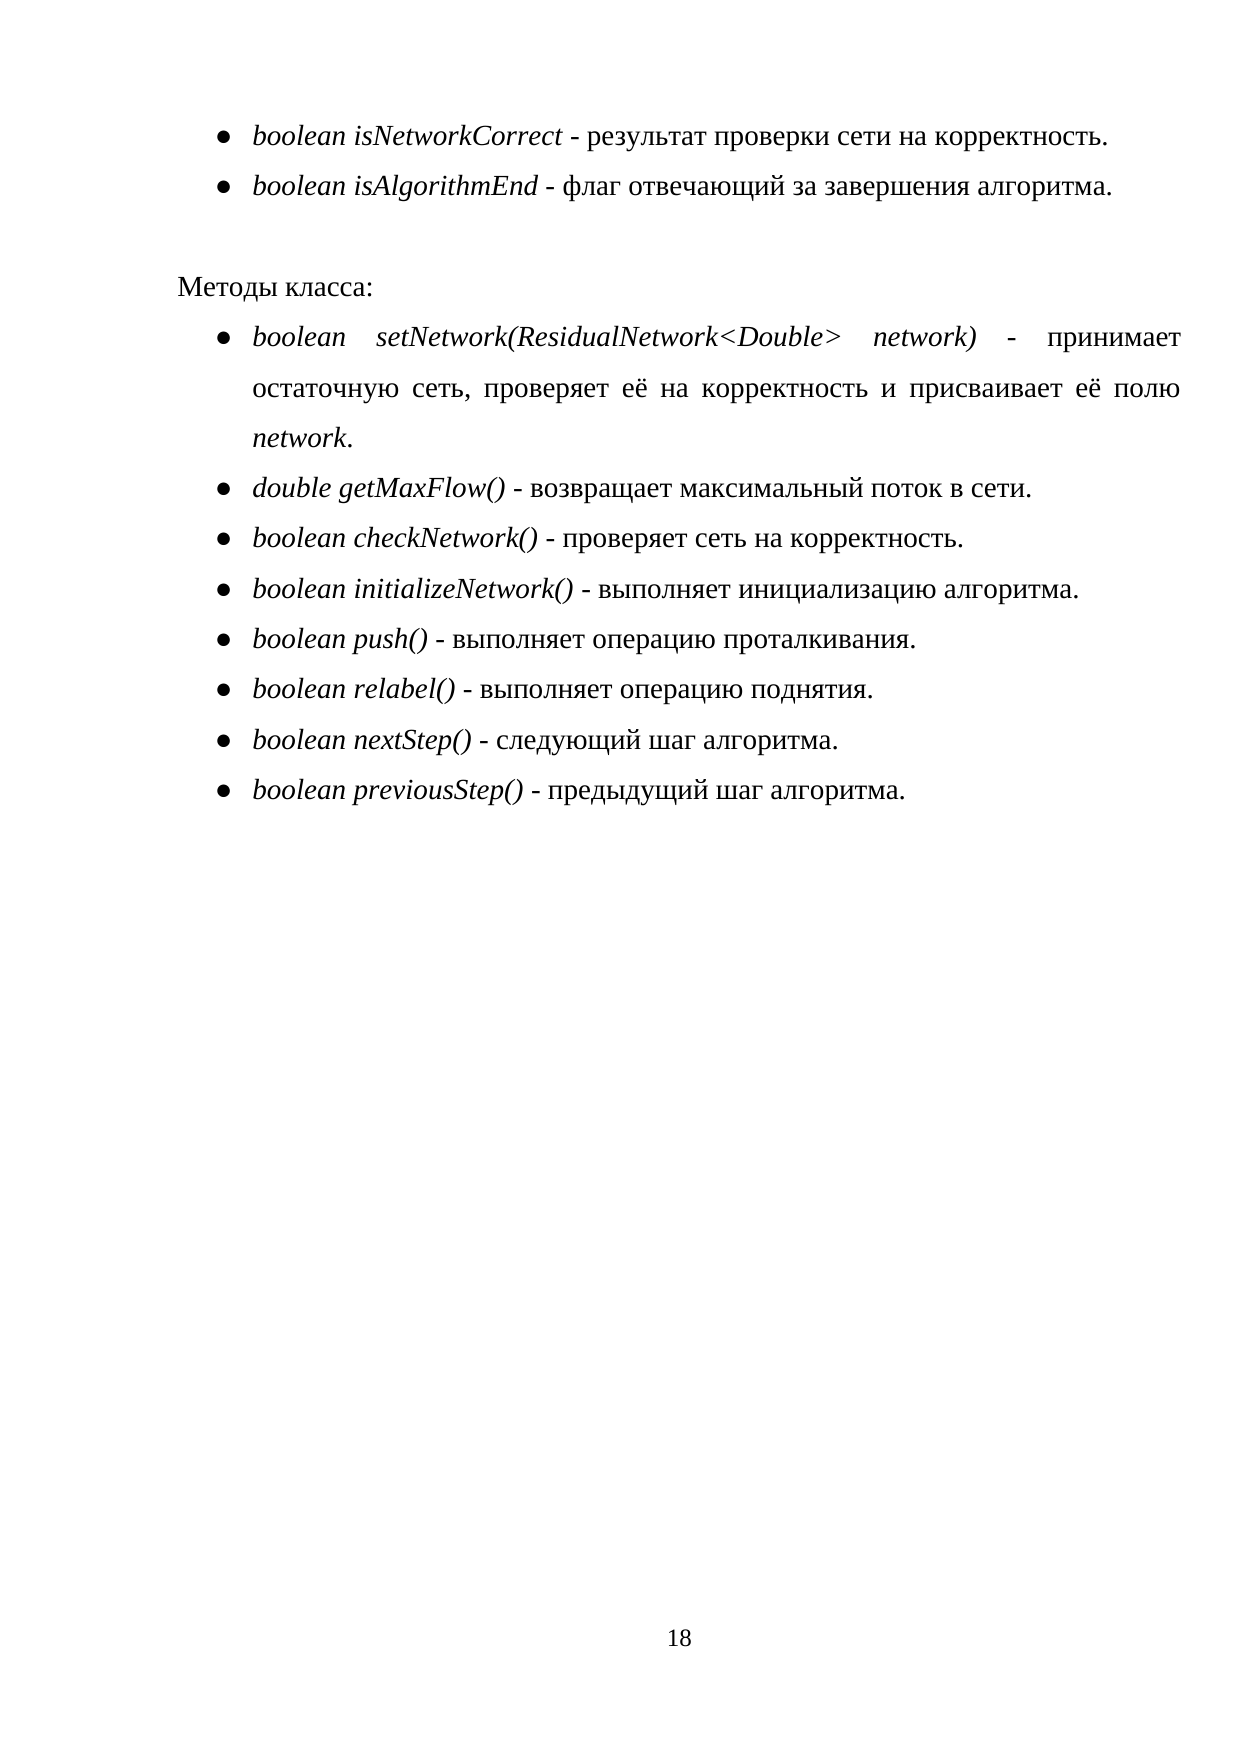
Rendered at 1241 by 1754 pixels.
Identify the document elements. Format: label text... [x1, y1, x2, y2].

list boolean checkNetwork() - проверяет сеть на корректность. [214, 521, 1181, 554]
list boolean initializeNetwork() - выполняет инициализацию алгоритма. [214, 571, 1181, 604]
list boolean previousStep() - предыдущий шаг алгоритма. [214, 772, 1181, 806]
list double getMaxFlow() - возвращает максимальный поток в сети. [214, 470, 1181, 504]
text Методы класса: [177, 269, 1181, 303]
list boolean isNetworkCorrect - результат проверки сети на корректность. [214, 118, 1181, 152]
list boolean push() - выполняет операцию проталкивания. [214, 621, 1181, 655]
list boolean relabel() - выполняет операцию поднятия. [214, 672, 1181, 705]
list boolean nextStep() - следующий шаг алгоритма. [214, 722, 1181, 755]
list boolean isAlgorithmEnd - флаг отвечающий за завершения алгоритма. [214, 168, 1181, 202]
list boolean setNetwork(ResidualNetwork<Double> network) - принимает остаточную сеть, проверяет её на корректность и присваивает её полю network. [214, 319, 1181, 453]
